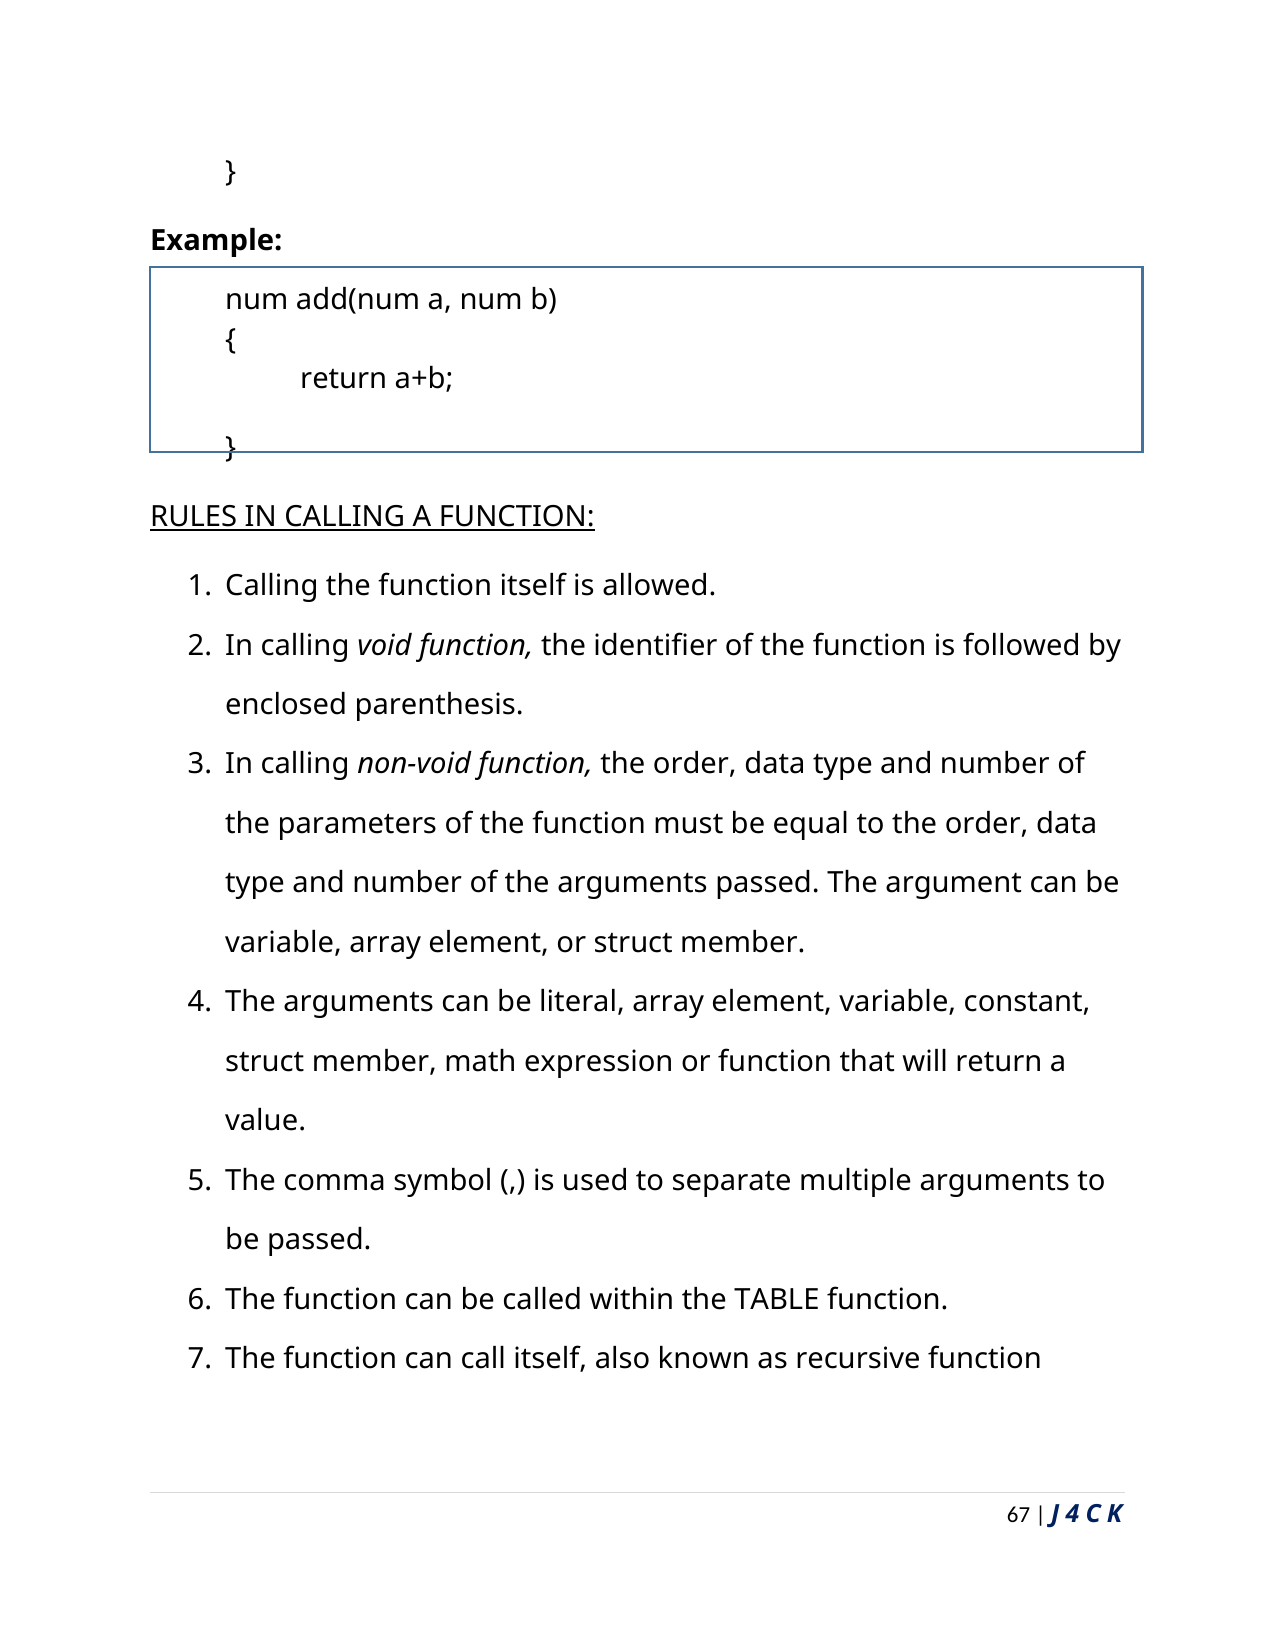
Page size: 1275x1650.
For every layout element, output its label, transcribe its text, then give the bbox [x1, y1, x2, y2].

list The function can be called within the TABLE function. [187, 1278, 1125, 1318]
list The function can call itself, also known as recursive function [187, 1337, 1125, 1377]
text } [150, 453, 1125, 466]
text Example: [150, 219, 1125, 258]
list In calling void function, the identifier of the function is followed by enclosed parenthesis. [187, 624, 1125, 723]
list The arguments can be literal, array element, variable, constant, struct member, math expression or function that will return a value. [187, 981, 1125, 1139]
text num add(num a, num b) [225, 278, 1125, 318]
text } [151, 427, 1125, 451]
text return a+b; [225, 358, 1125, 397]
text } [150, 150, 1125, 190]
list In calling non-void function, the order, data type and number of the parameters of the function must be equal to the order, data type and number of the arguments passed. The argument can be variable, array element, or struct member. [187, 743, 1125, 961]
text Rules in calling a function: [150, 495, 1125, 535]
list The comma symbol (,) is used to separate multiple arguments to be passed. [187, 1159, 1125, 1258]
text { [151, 318, 1125, 358]
list Calling the function itself is allowed. [187, 564, 1125, 604]
